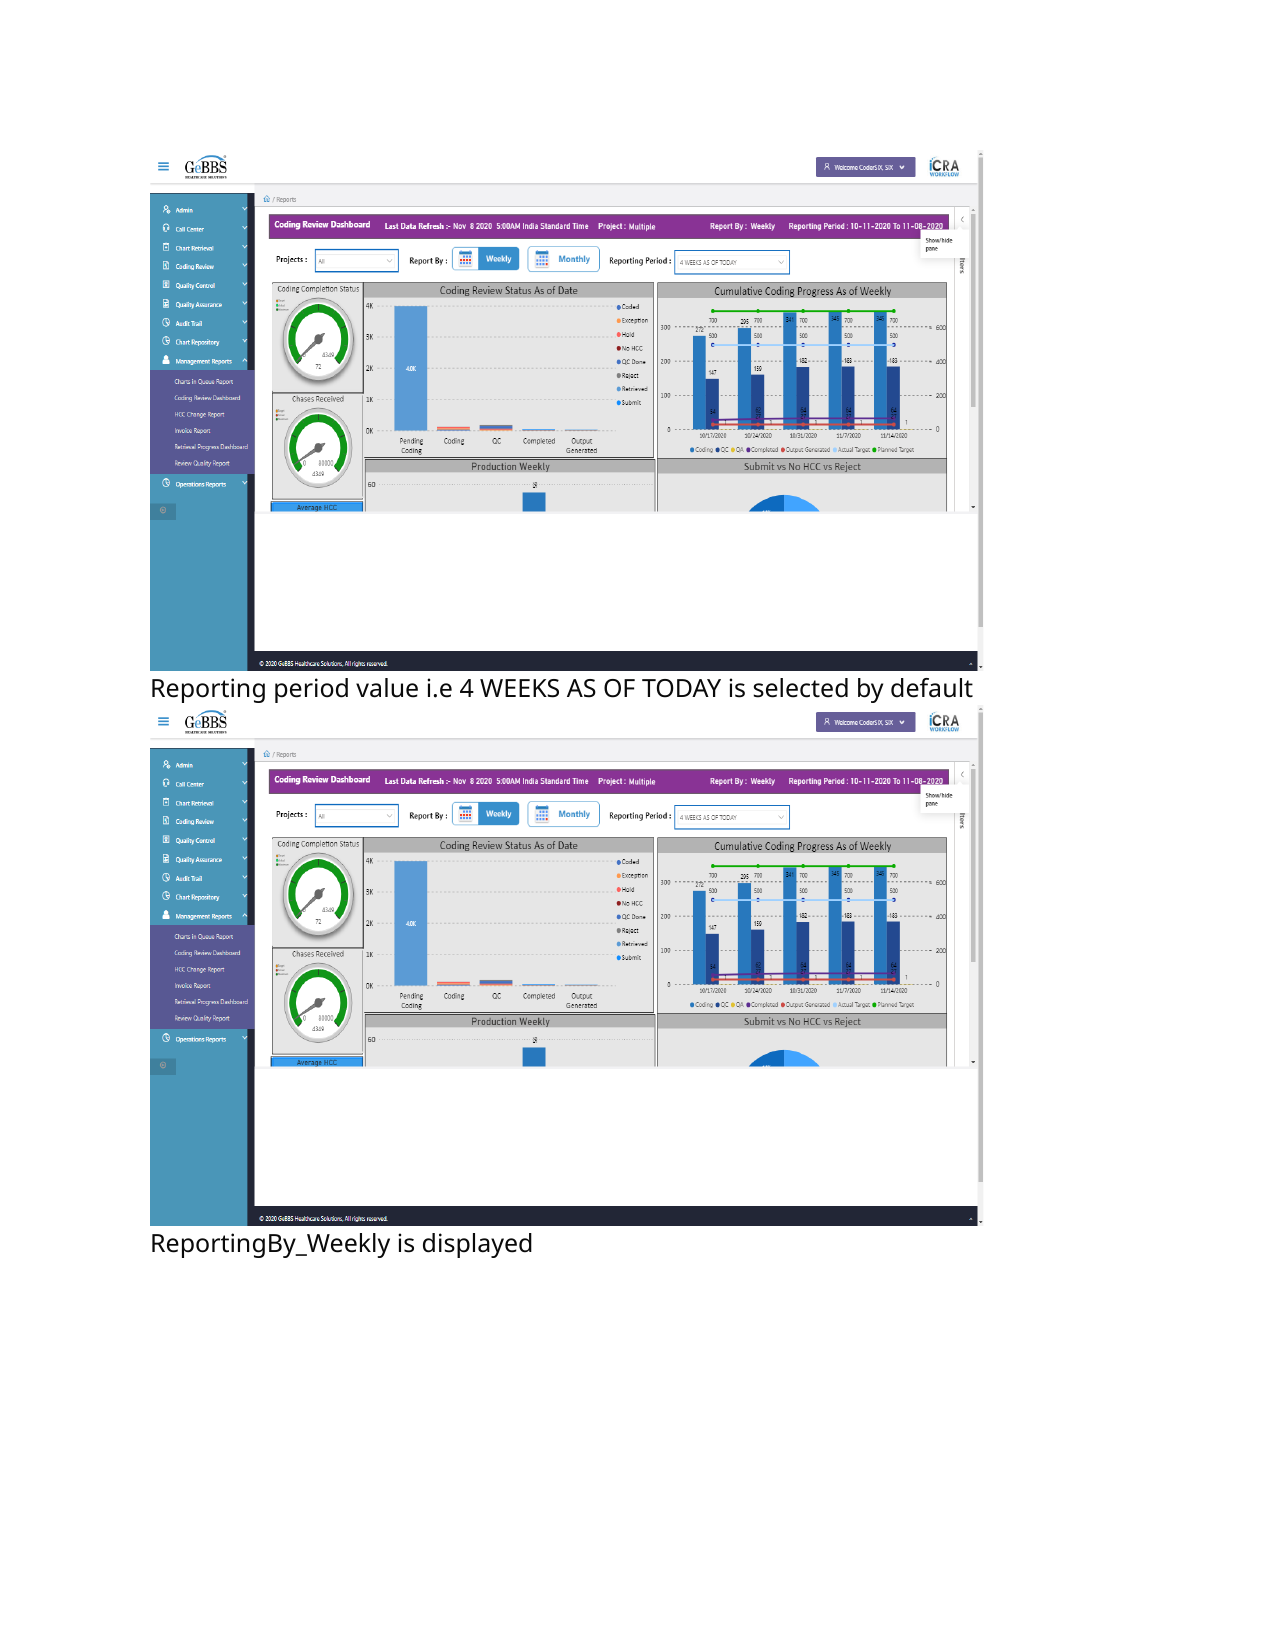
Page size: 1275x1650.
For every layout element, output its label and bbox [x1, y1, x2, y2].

picture [150, 705, 984, 1226]
picture [150, 150, 984, 671]
text [150, 150, 1125, 1260]
